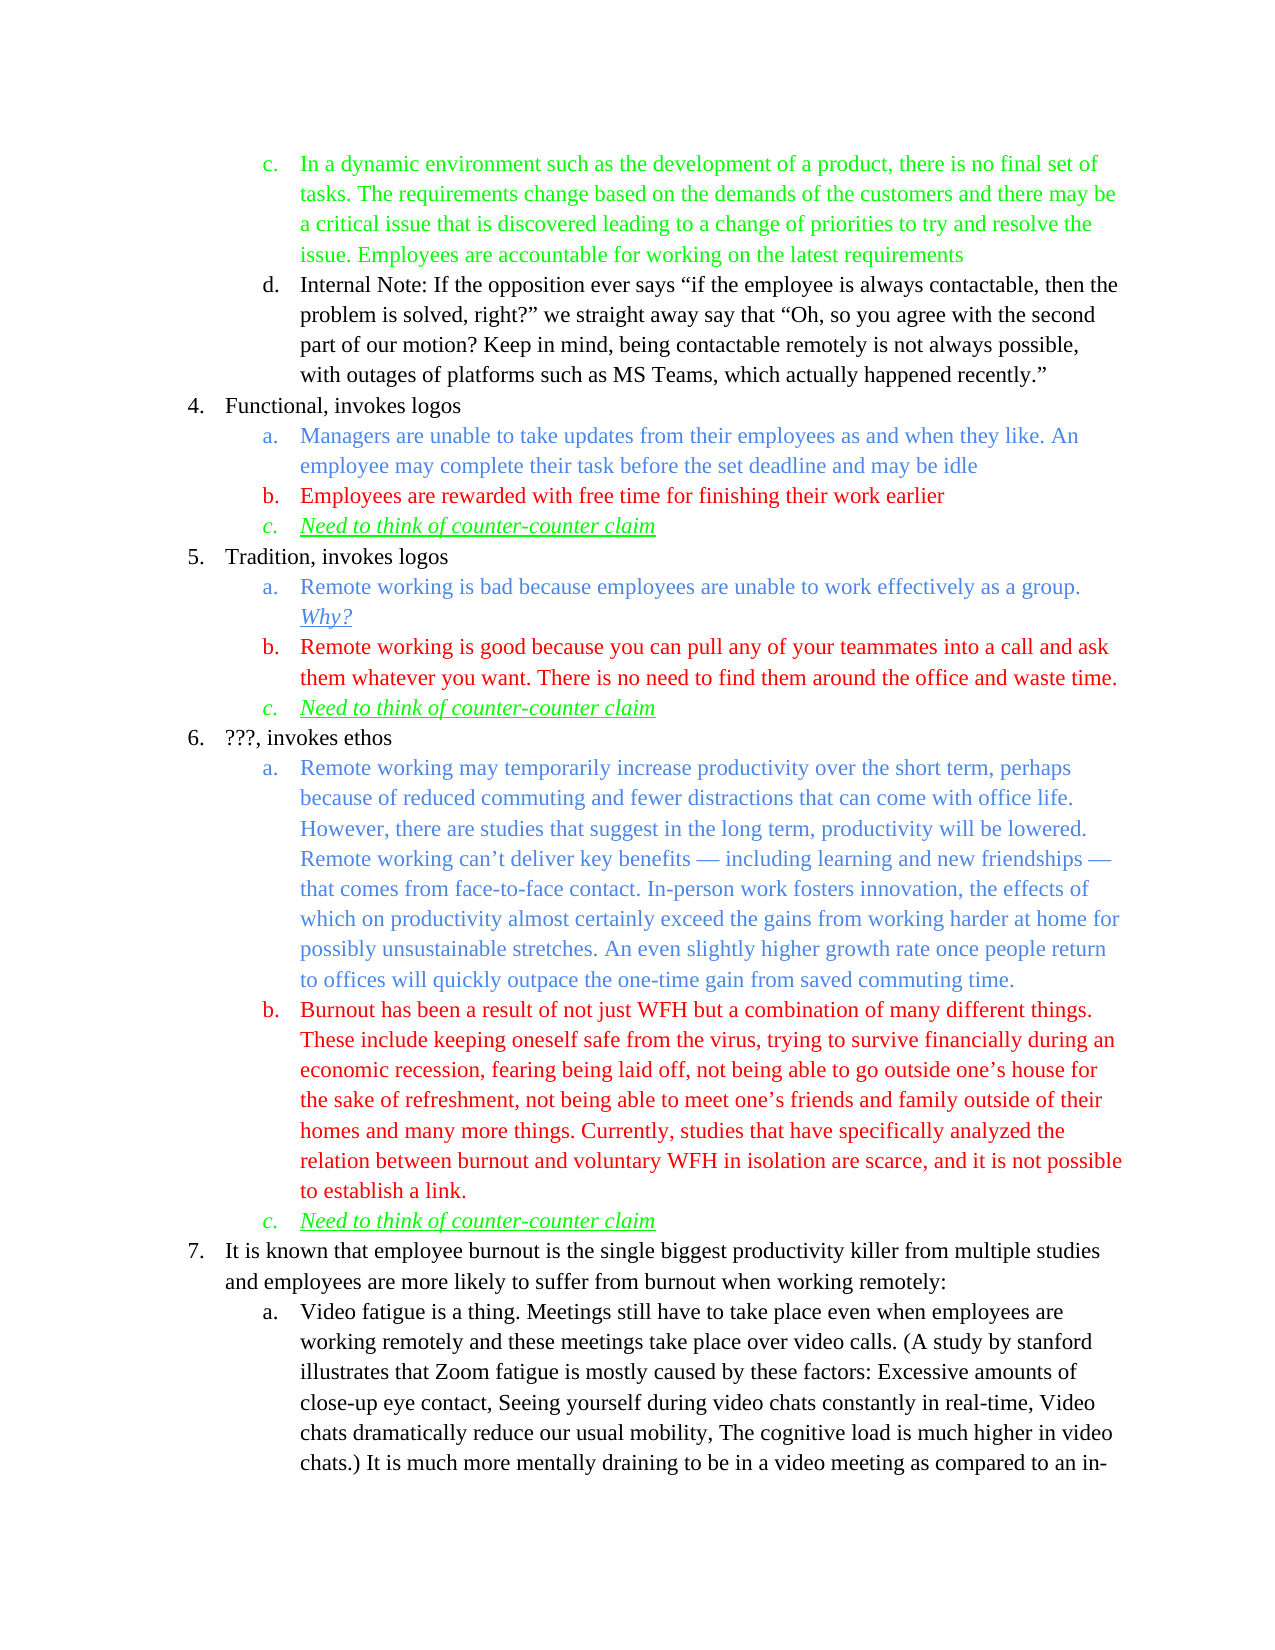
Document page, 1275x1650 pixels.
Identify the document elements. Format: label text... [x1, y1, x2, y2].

list It is known that employee burnout is the single biggest productivity killer from multiple studies and employees are more likely to suffer from burnout when working remotely: [187, 1237, 1125, 1294]
list Internal Note: If the opposition ever says “if the employee is always contactable, then the problem is solved, right?” we straight away say that “Oh, so you agree with the second part of our motion? Keep in mind, being contactable remotely is not always possible, with outages of platforms such as MS Teams, which actually happened recently.” [262, 271, 1125, 388]
list Managers are unable to take updates from their employees as and when they like. An employee may complete their task before the set deadline and may be idle [262, 422, 1125, 478]
list Employees are rewarded with free time for finishing their work earlier [262, 482, 1125, 509]
list Need to think of counter-counter claim [262, 694, 1125, 720]
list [262, 1298, 1125, 1475]
list Burnout has been a result of not just WFH but a combination of many different things. These include keeping oneself safe from the virus, trying to survive financially during an economic recession, fearing being laid off, not being able to go outside one’s house for the sake of refreshment, not being able to meet one’s friends and family outside of their homes and many more things. Currently, studies that have specifically analyzed the relation between burnout and voluntary WFH in isolation are scarce, and it is not possible to establish a link. [262, 996, 1125, 1203]
list Remote working is good because you can pull any of your teammates into a call and ask them whatever you want. There is no need to find them around the office and waste time. [262, 633, 1125, 690]
list Tradition, invokes logos [187, 543, 1125, 569]
list ???, invokes ethos [187, 724, 1125, 750]
list Remote working is bad because employees are unable to work effectively as a group. Why? [262, 573, 1125, 629]
list Need to think of counter-counter claim [262, 512, 1125, 539]
list In a dynamic environment such as the development of a product, there is no final set of tasks. The requirements change based on the demands of the customers and there may be a critical issue that is discovered leading to a change of priorities to try and resolve the issue. Employees are accountable for working on the latest requirements [262, 150, 1125, 267]
list Functional, invokes logos [187, 392, 1125, 418]
list Remote working may temporarily increase productivity over the short term, perhaps because of reduced commuting and fewer distractions that can come with office life. However, there are studies that suggest in the long term, productivity will be lowered. Remote working can’t deliver key benefits — including learning and new friendships — that comes from face-to-face contact. In-person work fosters innovation, the effects of which on productivity almost certainly exceed the gains from working harder at home for possibly unsustainable stretches. An even slightly higher growth rate once people return to offices will quickly outpace the one-time gain from saved commuting time. [262, 754, 1125, 992]
list Need to think of counter-counter claim [262, 1207, 1125, 1234]
